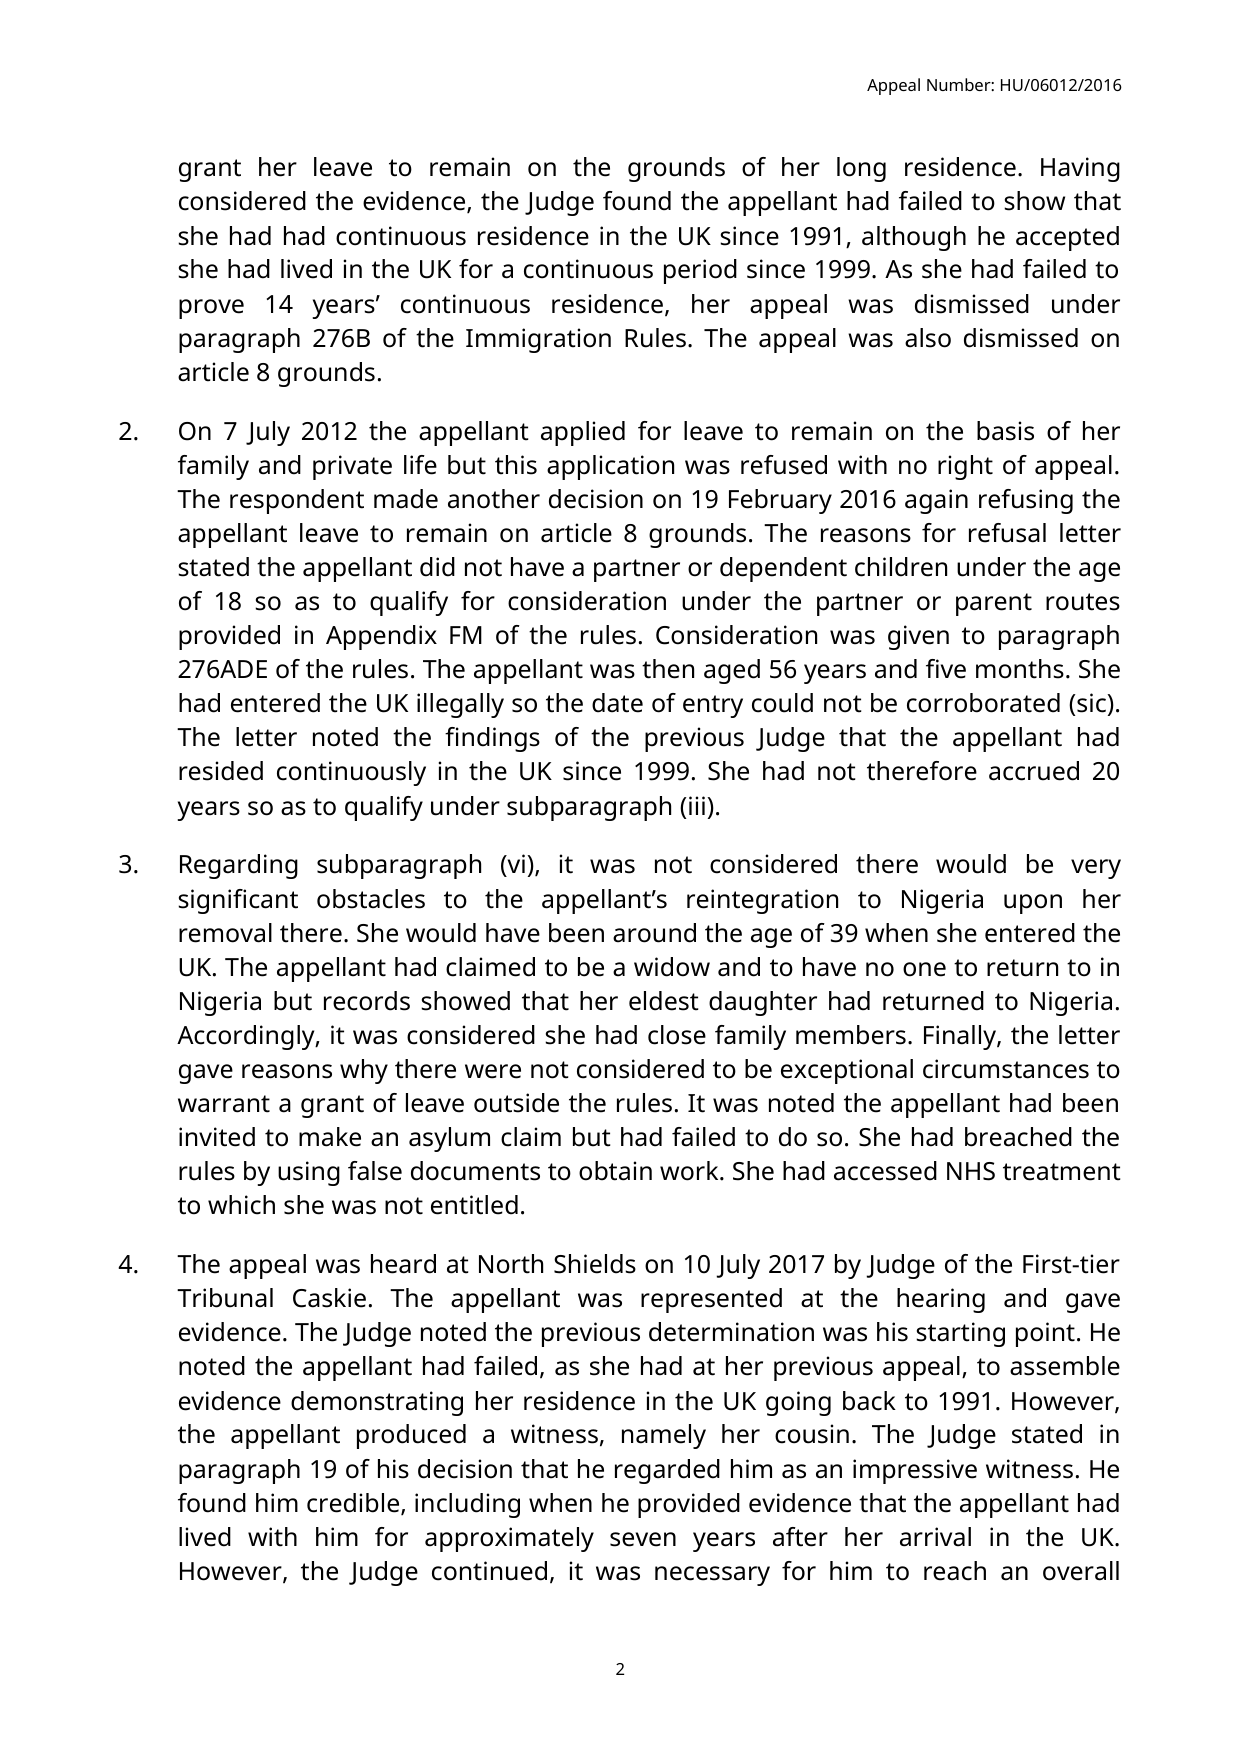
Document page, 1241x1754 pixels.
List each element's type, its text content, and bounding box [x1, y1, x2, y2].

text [118, 1247, 1122, 1587]
text On 7 July 2012 the appellant applied for leave to remain on the basis of her family and private life but this application was refused with no right of appeal. The respondent made another decision on 19 February 2016 again refusing the appellant leave to remain on article 8 grounds. The reasons for refusal letter stated the appellant did not have a partner or dependent children under the age of 18 so as to qualify for consideration under the partner or parent routes provided in Appendix FM of the rules. Consideration was given to paragraph 276ADE of the rules. The appellant was then aged 56 years and five months. She had entered the UK illegally so the date of entry could not be corroborated (sic). The letter noted the findings of the previous Judge that the appellant had resided continuously in the UK since 1999. She had not therefore accrued 20 years so as to qualify under subparagraph (iii). [118, 413, 1122, 822]
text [118, 150, 1122, 388]
text Regarding subparagraph (vi), it was not considered there would be very significant obstacles to the appellant’s reintegration to Nigeria upon her removal there. She would have been around the age of 39 when she entered the UK. The appellant had claimed to be a widow and to have no one to return to in Nigeria but records showed that her eldest daughter had returned to Nigeria. Accordingly, it was considered she had close family members. Finally, the letter gave reasons why there were not considered to be exceptional circumstances to warrant a grant of leave outside the rules. It was noted the appellant had been invited to make an asylum claim but had failed to do so. She had breached the rules by using false documents to obtain work. She had accessed NHS treatment to which she was not entitled. [118, 847, 1122, 1222]
